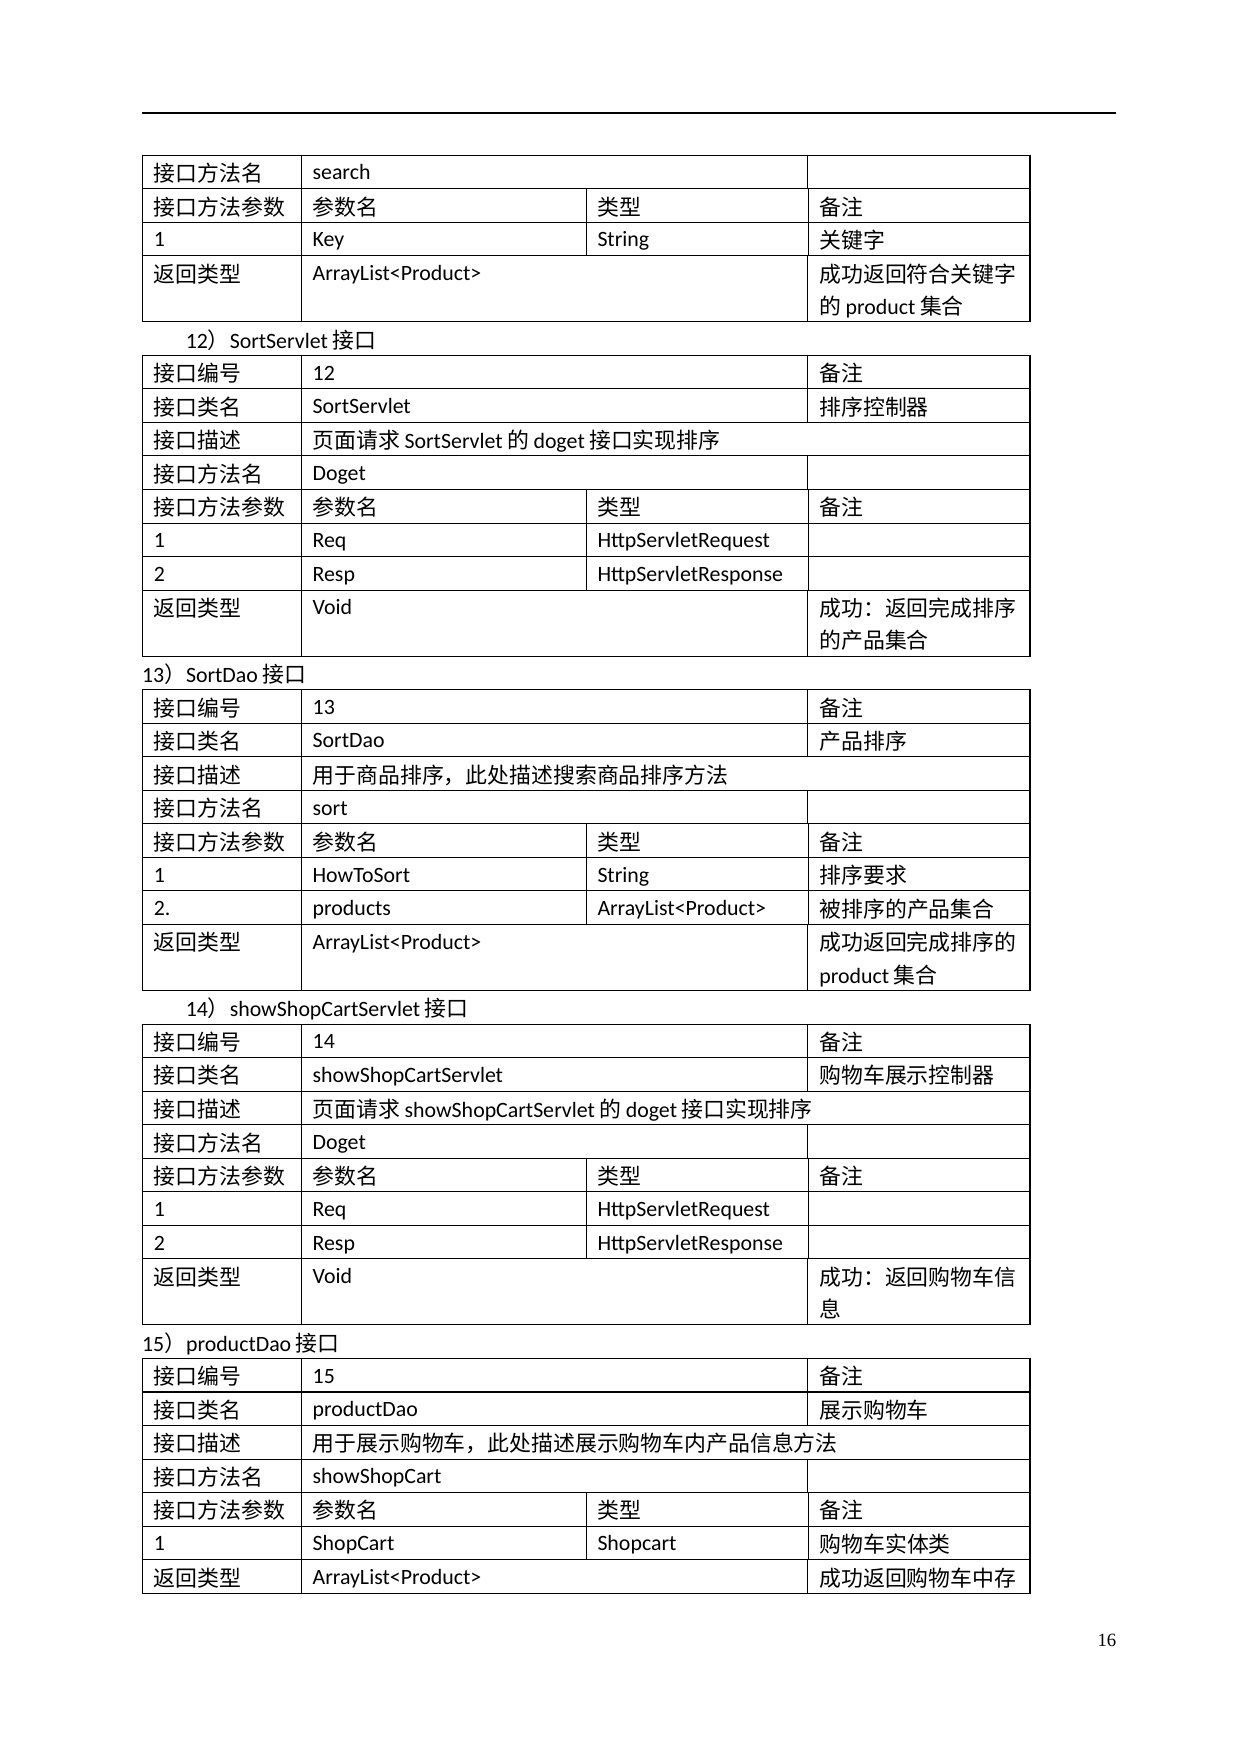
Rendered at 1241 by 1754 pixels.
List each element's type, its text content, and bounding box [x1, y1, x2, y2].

table_cell 排序要求 [809, 858, 1029, 890]
table_cell 页面请求showShopCartServlet的doget接口实现排序 [302, 1092, 1029, 1124]
table_cell 被排序的产品集合 [809, 891, 1029, 924]
table_cell 返回类型 [143, 1259, 301, 1324]
list 13）SortDao接口 [142, 657, 1116, 689]
table_cell Doget [302, 456, 807, 489]
table_cell 接口类名 [143, 1058, 301, 1091]
table_cell 2 [143, 557, 301, 589]
table_cell 返回类型 [143, 256, 301, 321]
table_cell 接口方法参数 [143, 824, 301, 857]
list 12）SortServlet接口 [142, 322, 1116, 355]
table_cell 返回类型 [143, 925, 301, 990]
table_cell 参数名 [302, 1493, 586, 1526]
table_cell [809, 524, 1029, 556]
table_cell 成功：返回完成排序的产品集合 [808, 591, 1029, 656]
table_header 备注 [808, 690, 1029, 723]
table_cell String [587, 858, 808, 890]
table_header 15 [302, 1359, 807, 1391]
table_cell 接口描述 [143, 757, 301, 790]
table_cell [808, 1125, 1029, 1158]
table_cell [808, 156, 1029, 188]
table_cell 类型 [587, 490, 808, 522]
table_cell 1 [143, 1192, 301, 1225]
table_cell ArrayList<Product> [587, 891, 808, 924]
table_cell 成功：返回购物车信息 [808, 1259, 1029, 1324]
table_cell [809, 557, 1029, 589]
table_header 备注 [808, 1025, 1029, 1057]
table_cell 用于商品排序，此处描述搜索商品排序方法 [302, 757, 1029, 790]
table_cell showShopCartServlet [302, 1058, 807, 1091]
table_header 14 [302, 1025, 807, 1057]
table_cell ShopCart [302, 1527, 586, 1559]
table_cell 接口方法名 [143, 791, 301, 823]
table_cell Void [302, 1259, 807, 1324]
table_cell 成功返回完成排序的product集合 [808, 925, 1029, 990]
table_cell [809, 1192, 1029, 1225]
table_cell 1 [143, 1527, 301, 1559]
table_cell Doget [302, 1125, 807, 1158]
table_cell sort [302, 791, 807, 823]
table_cell SortDao [302, 724, 807, 756]
table_cell 排序控制器 [808, 389, 1029, 422]
table_cell String [587, 223, 808, 255]
table_header 接口编号 [143, 1359, 301, 1391]
table_header 12 [302, 356, 807, 388]
table_cell [808, 1460, 1029, 1492]
table_cell 购物车展示控制器 [808, 1058, 1029, 1091]
table_cell HttpServletResponse [587, 557, 808, 589]
table_cell 1 [143, 524, 301, 556]
table_cell 接口描述 [143, 1092, 301, 1124]
table_cell 2. [143, 891, 301, 924]
table_cell ArrayList<Product> [302, 256, 807, 321]
table_cell 接口方法参数 [143, 189, 301, 222]
table_cell 参数名 [302, 824, 586, 857]
table_cell 返回类型 [143, 591, 301, 656]
table_cell 1 [143, 858, 301, 890]
table_cell SortServlet [302, 389, 807, 422]
table_cell Void [302, 591, 807, 656]
table_cell Req [302, 524, 586, 556]
table_cell 接口方法名 [143, 1125, 301, 1158]
table_header 接口编号 [143, 356, 301, 388]
table_cell 关键字 [809, 223, 1029, 255]
table_cell 2 [143, 1226, 301, 1258]
table_cell HowToSort [302, 858, 586, 890]
table_cell 购物车实体类 [809, 1527, 1029, 1559]
table_cell 参数名 [302, 189, 586, 222]
table_cell 备注 [809, 1493, 1029, 1526]
table_cell 产品排序 [808, 724, 1029, 756]
table_cell 接口方法参数 [143, 1159, 301, 1191]
table_cell search [302, 156, 807, 188]
table_header 备注 [808, 1359, 1029, 1391]
table_cell 接口方法名 [143, 456, 301, 489]
table_cell products [302, 891, 586, 924]
table_cell showShopCart [302, 1460, 807, 1492]
table_cell 参数名 [302, 1159, 586, 1191]
table_cell Resp [302, 1226, 586, 1258]
list 14）showShopCartServlet接口 [142, 991, 1116, 1023]
table_cell 备注 [809, 824, 1029, 857]
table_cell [808, 1560, 1029, 1593]
table_cell [808, 791, 1029, 823]
table_cell 备注 [809, 490, 1029, 522]
table_cell 接口类名 [143, 1393, 301, 1425]
table_header 13 [302, 690, 807, 723]
table_header 接口编号 [143, 1025, 301, 1057]
table_cell 类型 [587, 1493, 808, 1526]
table_cell 类型 [587, 1159, 808, 1191]
table_cell 接口方法参数 [143, 1493, 301, 1526]
table_cell Req [302, 1192, 586, 1225]
table_cell HttpServletResponse [587, 1226, 808, 1258]
table_cell Shopcart [587, 1527, 808, 1559]
table_cell 接口类名 [143, 389, 301, 422]
table_cell 接口方法名 [143, 156, 301, 188]
table_cell 返回类型 [143, 1560, 301, 1593]
table_cell ArrayList<Product> [302, 1560, 807, 1593]
table_cell 用于展示购物车，此处描述展示购物车内产品信息方法 [302, 1426, 1029, 1458]
table_cell [808, 456, 1029, 489]
table_cell 接口类名 [143, 724, 301, 756]
table_cell 接口描述 [143, 423, 301, 455]
table_cell [809, 1226, 1029, 1258]
table_cell 备注 [809, 189, 1029, 222]
table_header 备注 [808, 356, 1029, 388]
table_cell ArrayList<Product> [302, 925, 807, 990]
table_cell productDao [302, 1393, 807, 1425]
table_cell Key [302, 223, 586, 255]
list 15）productDao接口 [142, 1325, 1116, 1358]
table_cell HttpServletRequest [587, 524, 808, 556]
table_cell Resp [302, 557, 586, 589]
table_cell 展示购物车 [808, 1393, 1029, 1425]
table_cell HttpServletRequest [587, 1192, 808, 1225]
table_cell 备注 [809, 1159, 1029, 1191]
table_cell 1 [143, 223, 301, 255]
table_cell 页面请求SortServlet的doget接口实现排序 [302, 423, 1029, 455]
table_header 接口编号 [143, 690, 301, 723]
table_cell 参数名 [302, 490, 586, 522]
table_cell 接口方法名 [143, 1460, 301, 1492]
table_cell 成功返回符合关键字的product集合 [808, 256, 1029, 321]
table_cell 类型 [587, 824, 808, 857]
table_cell 接口描述 [143, 1426, 301, 1458]
table_cell 接口方法参数 [143, 490, 301, 522]
table_cell 类型 [587, 189, 808, 222]
